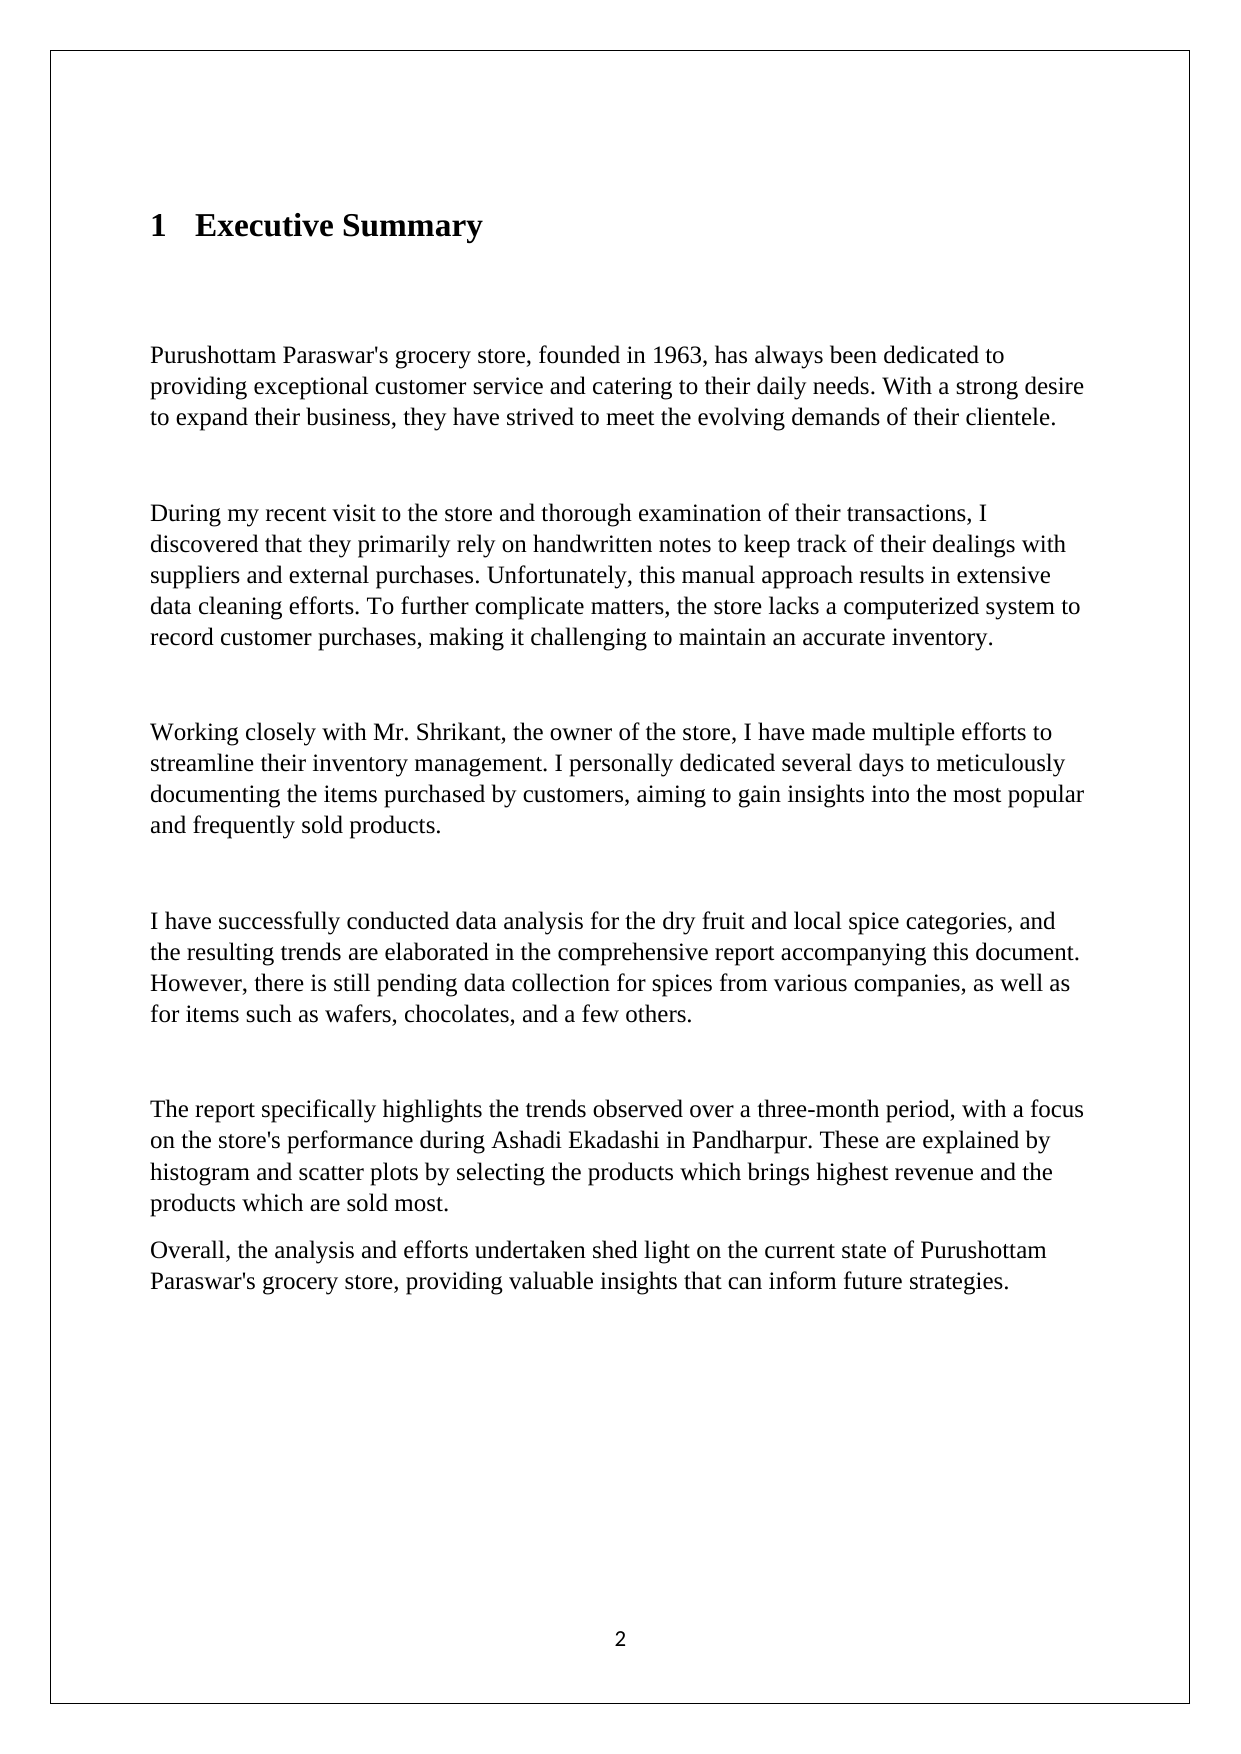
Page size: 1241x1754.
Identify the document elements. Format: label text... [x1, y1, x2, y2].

text I have successfully conducted data analysis for the dry fruit and local spice categories, and the resulting trends are elaborated in the comprehensive report accompanying this document. However, there is still pending data collection for spices from various companies, as well as for items such as wafers, chocolates, and a few others. [150, 906, 1090, 1028]
text Purushottam Paraswar's grocery store, founded in 1963, has always been dedicated to providing exceptional customer service and catering to their daily needs. With a strong desire to expand their business, they have strived to meet the evolving demands of their clientele. [150, 340, 1090, 431]
subtitle Executive Summary [150, 205, 1090, 243]
text Working closely with Mr. Shrikant, the owner of the store, I have made multiple efforts to streamline their inventory management. I personally dedicated several days to meticulously documenting the items purchased by customers, aiming to gain insights into the most popular and frequently sold products. [150, 717, 1090, 839]
text During my recent visit to the store and thorough examination of their transactions, I discovered that they primarily rely on handwritten notes to keep track of their dealings with suppliers and external purchases. Unfortunately, this manual approach results in extensive data cleaning efforts. To further complicate matters, the store lacks a computerized system to record customer purchases, making it challenging to maintain an accurate inventory. [150, 498, 1090, 651]
text Overall, the analysis and efforts undertaken shed light on the current state of Purushottam Paraswar's grocery store, providing valuable insights that can inform future strategies. [150, 1235, 1090, 1295]
text The report specifically highlights the trends observed over a three-month period, with a focus on the store's performance during Ashadi Ekadashi in Pandharpur. These are explained by histogram and scatter plots by selecting the products which brings highest revenue and the products which are sold most. [150, 1094, 1090, 1216]
